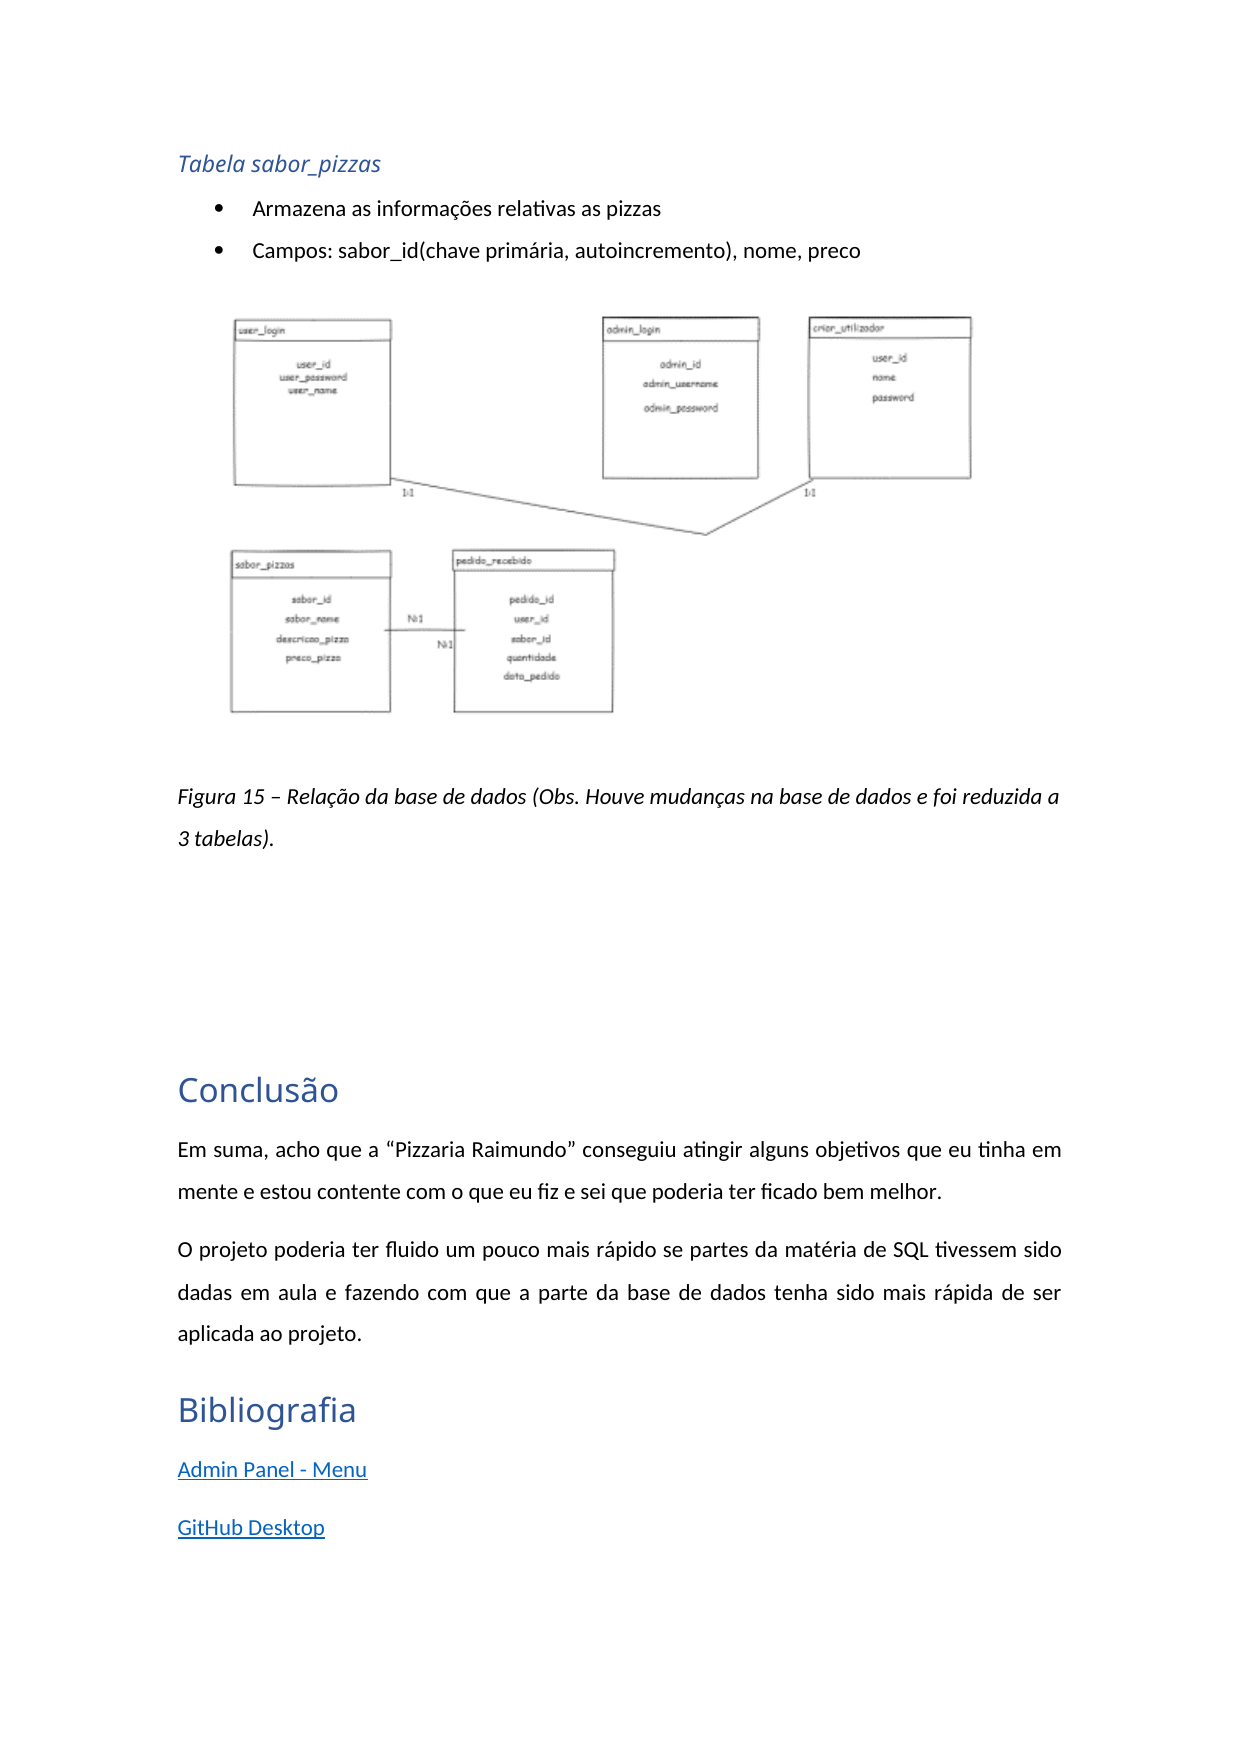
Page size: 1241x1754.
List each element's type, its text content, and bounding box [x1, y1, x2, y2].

subtitle Conclusão [177, 1067, 1063, 1112]
text Em suma, acho que a “Pizzaria Raimundo” conseguiu atingir alguns objetivos que eu tinha em mente e estou contente com o que eu fiz e sei que poderia ter ficado bem melhor. [177, 1135, 1063, 1205]
text Admin Panel - Menu [177, 1455, 1063, 1483]
list Campos: sabor_id(chave primária, autoincremento), nome, preco [215, 236, 1063, 264]
subtitle Bibliografia [177, 1387, 1063, 1432]
list Armazena as informações relativas as pizzas [215, 194, 1063, 222]
picture [177, 295, 1013, 752]
text O projeto poderia ter fluido um pouco mais rápido se partes da matéria de SQL tivessem sido dadas em aula e fazendo com que a parte da base de dados tenha sido mais rápida de ser aplicada ao projeto. [177, 1236, 1063, 1348]
subtitle Tabela sabor_pizzas [177, 148, 1063, 179]
text Figura 15 – Relação da base de dados (Obs. Houve mudanças na base de dados e foi reduzida a 3 tabelas). [177, 782, 1063, 852]
text GitHub Desktop [177, 1513, 1063, 1541]
